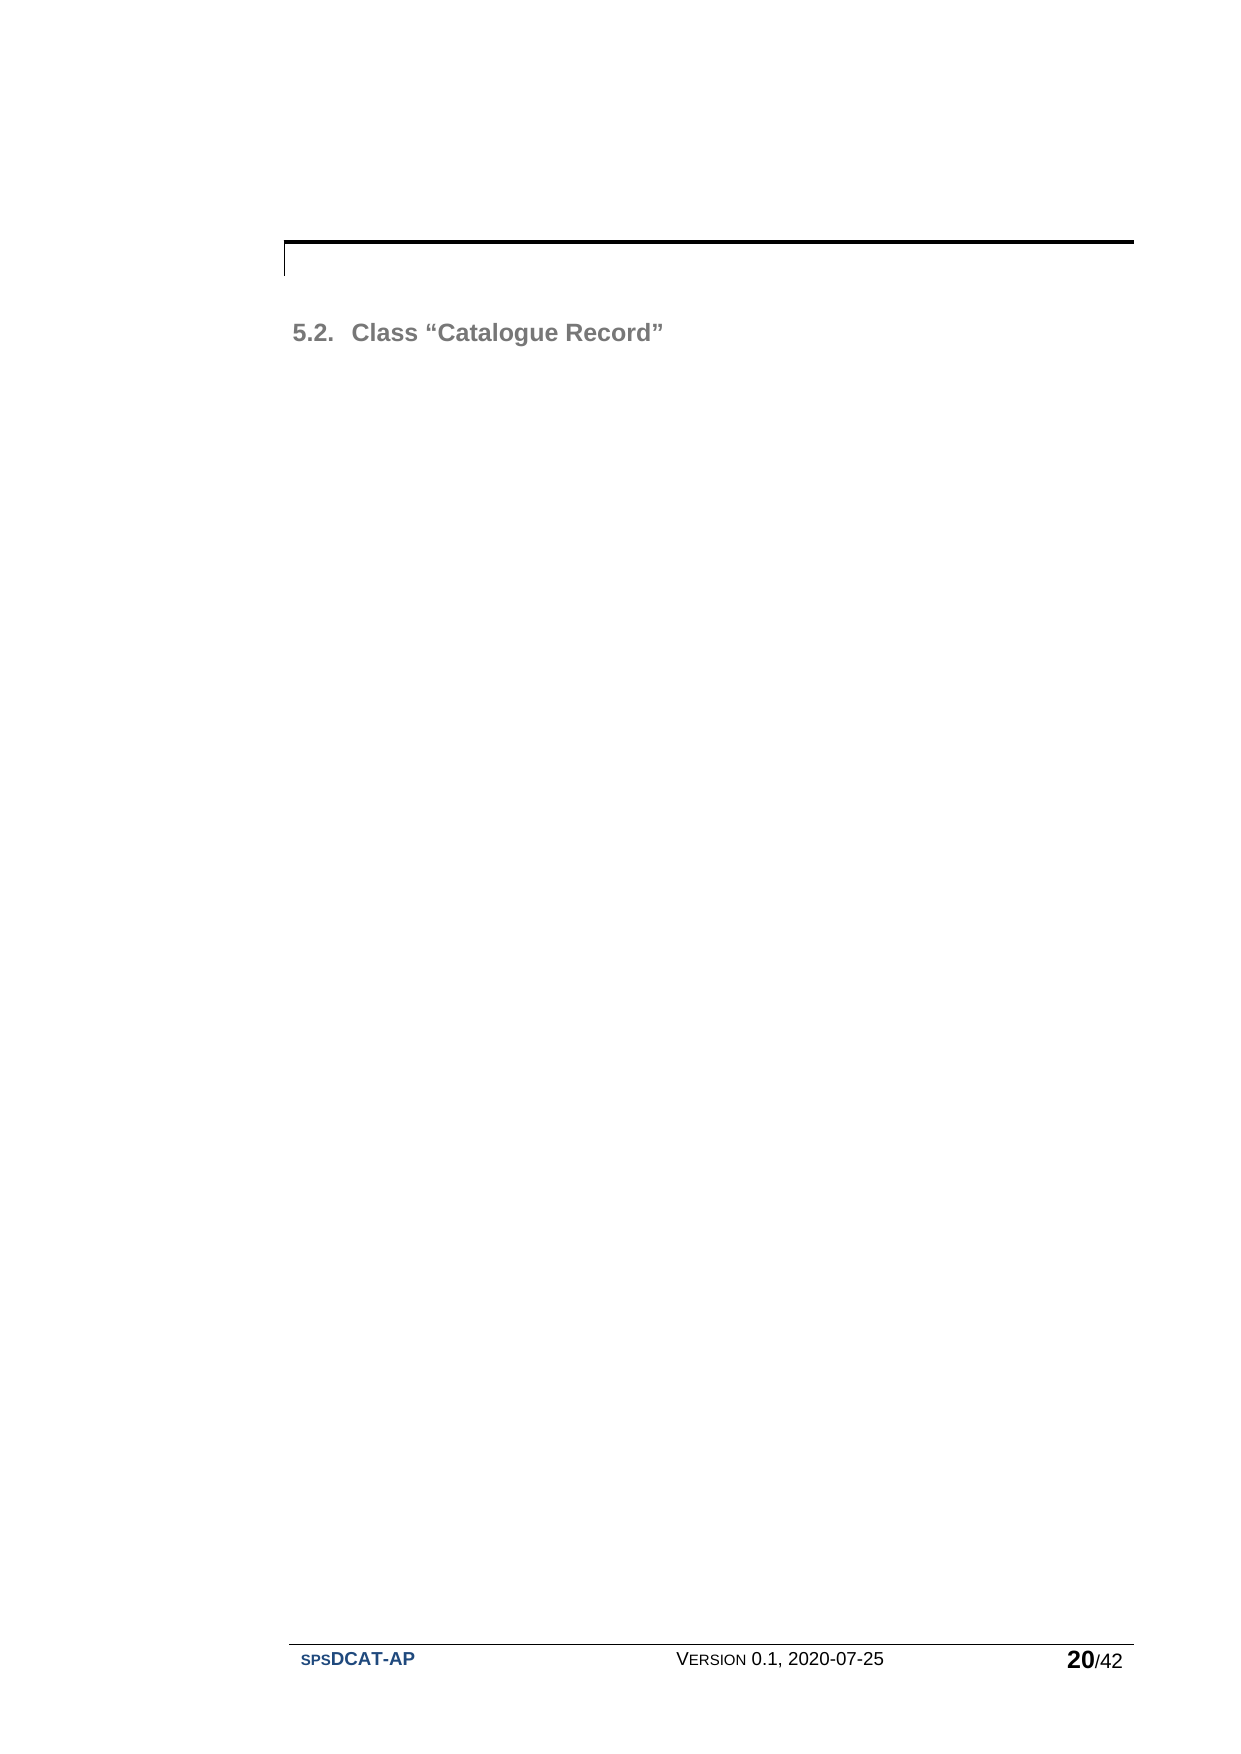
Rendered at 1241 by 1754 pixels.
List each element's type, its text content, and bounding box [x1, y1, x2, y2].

subtitle Class “Catalogue Record” [292, 318, 1134, 347]
